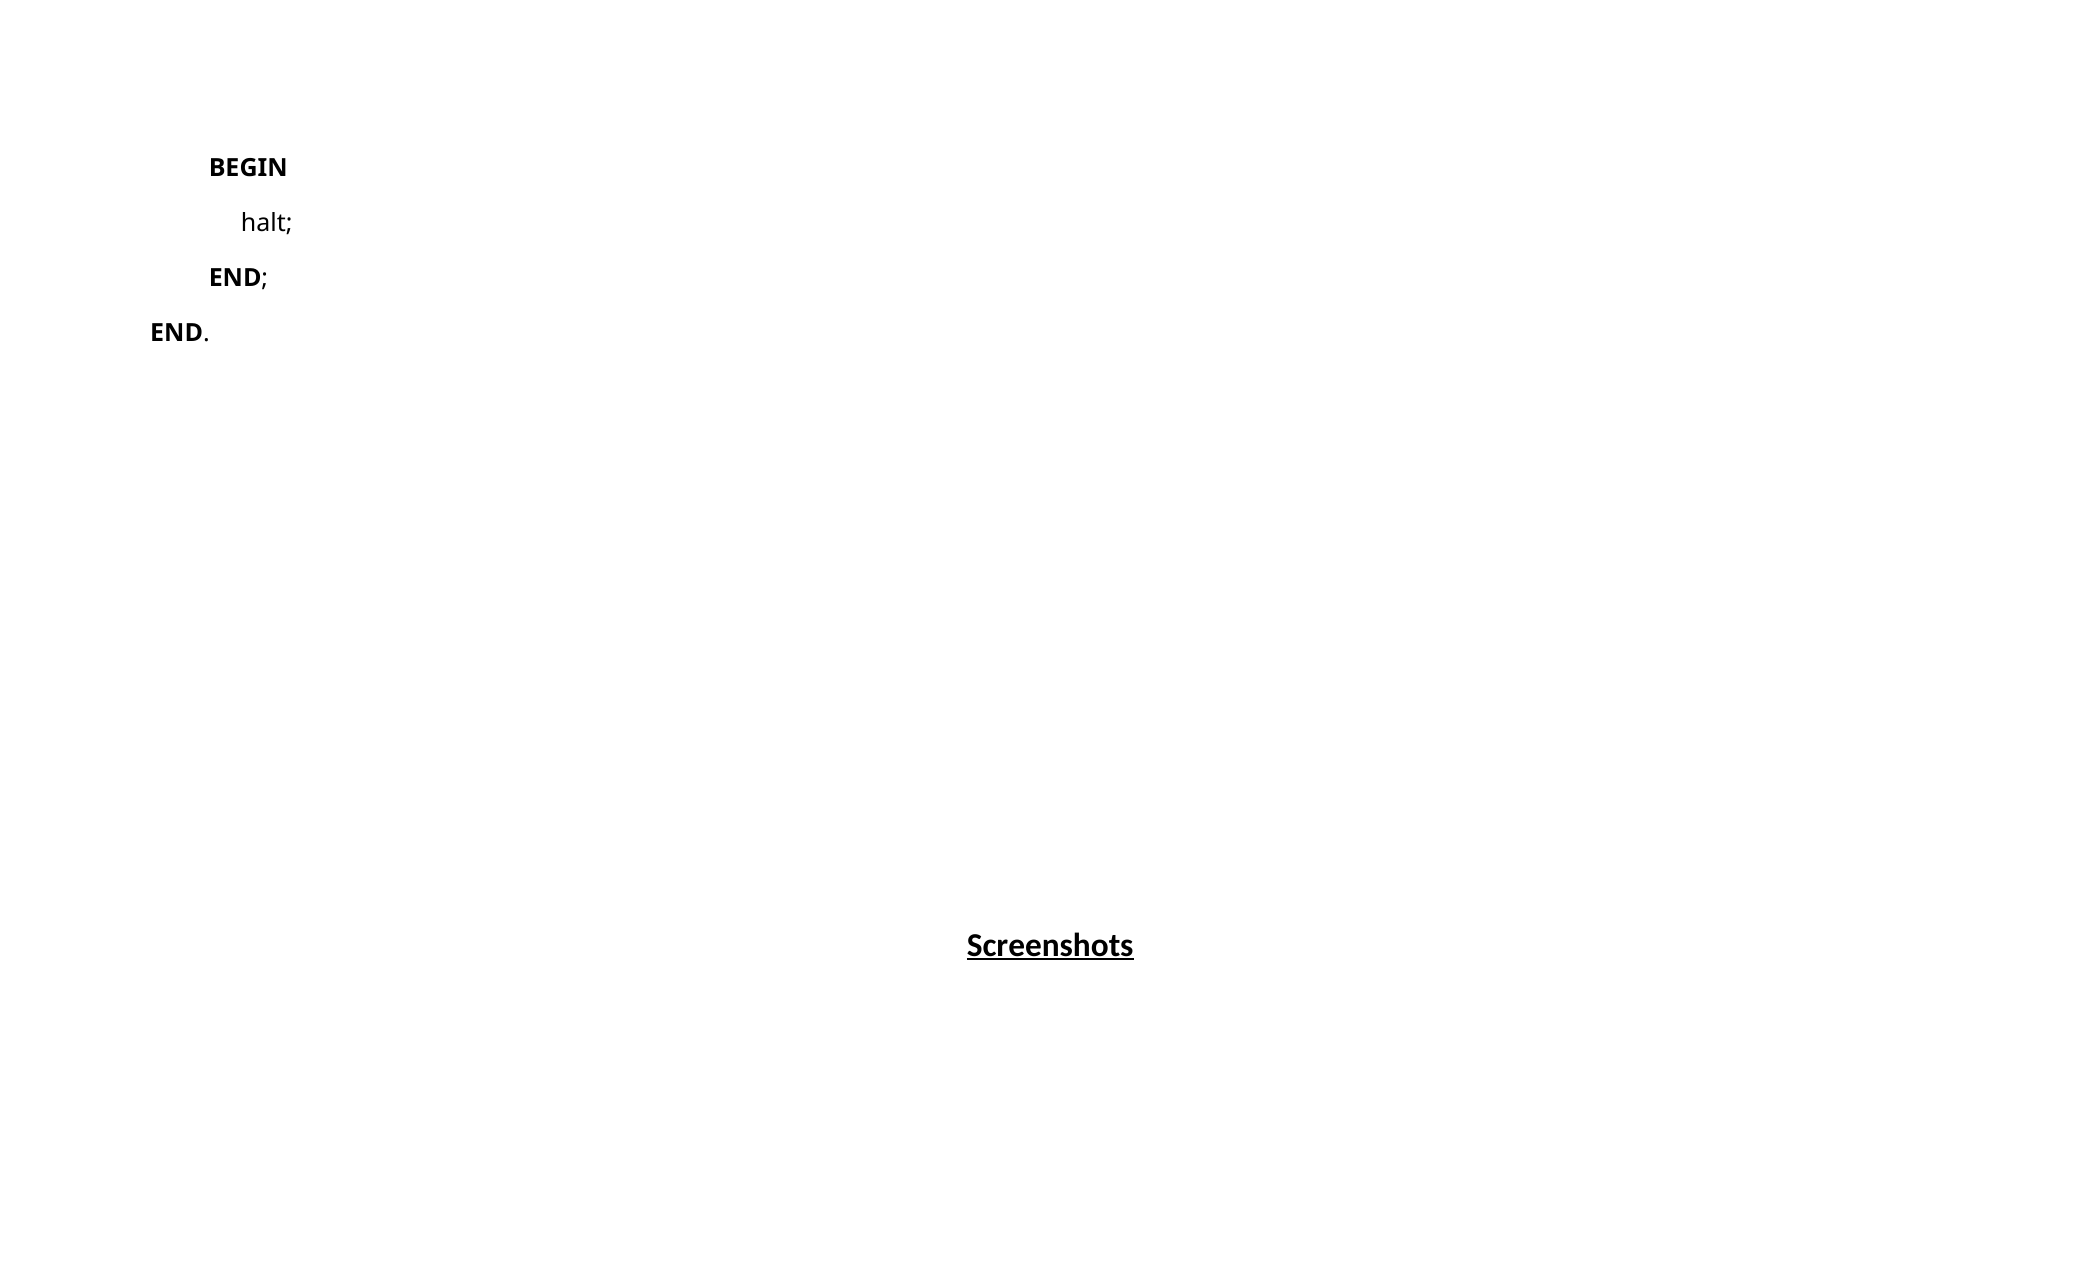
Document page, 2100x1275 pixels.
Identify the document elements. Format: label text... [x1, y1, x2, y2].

text Screenshots [150, 924, 1950, 964]
text halt; [150, 205, 1950, 239]
text END. [150, 315, 1950, 349]
text END; [150, 260, 1950, 294]
text BEGIN [150, 150, 1950, 184]
